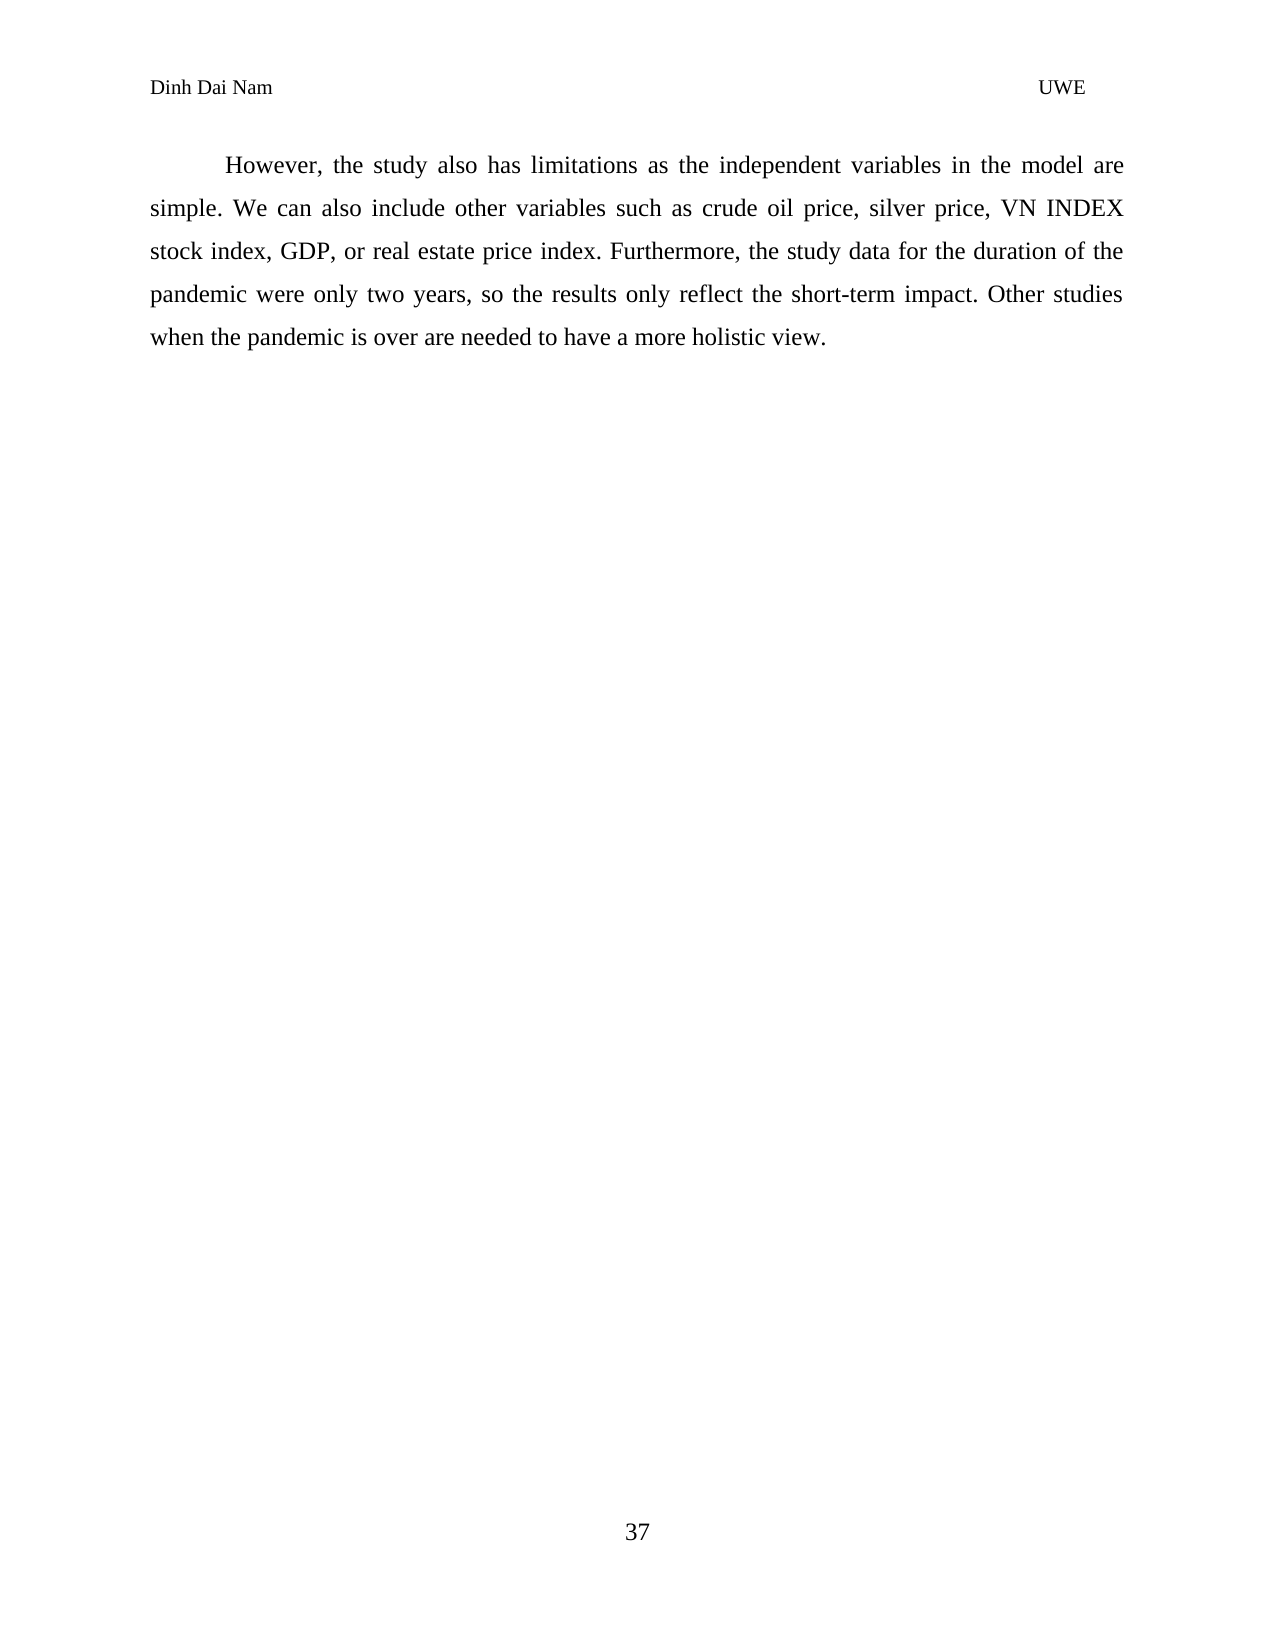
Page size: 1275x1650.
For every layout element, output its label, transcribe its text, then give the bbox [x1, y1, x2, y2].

text However, the study also has limitations as the independent variables in the model are simple. We can also include other variables such as crude oil price, silver price, VN INDEX stock index, GDP, or real estate price index. Furthermore, the study data for the duration of the pandemic were only two years, so the results only reflect the short-term impact. Other studies when the pandemic is over are needed to have a more holistic view. [150, 150, 1125, 351]
